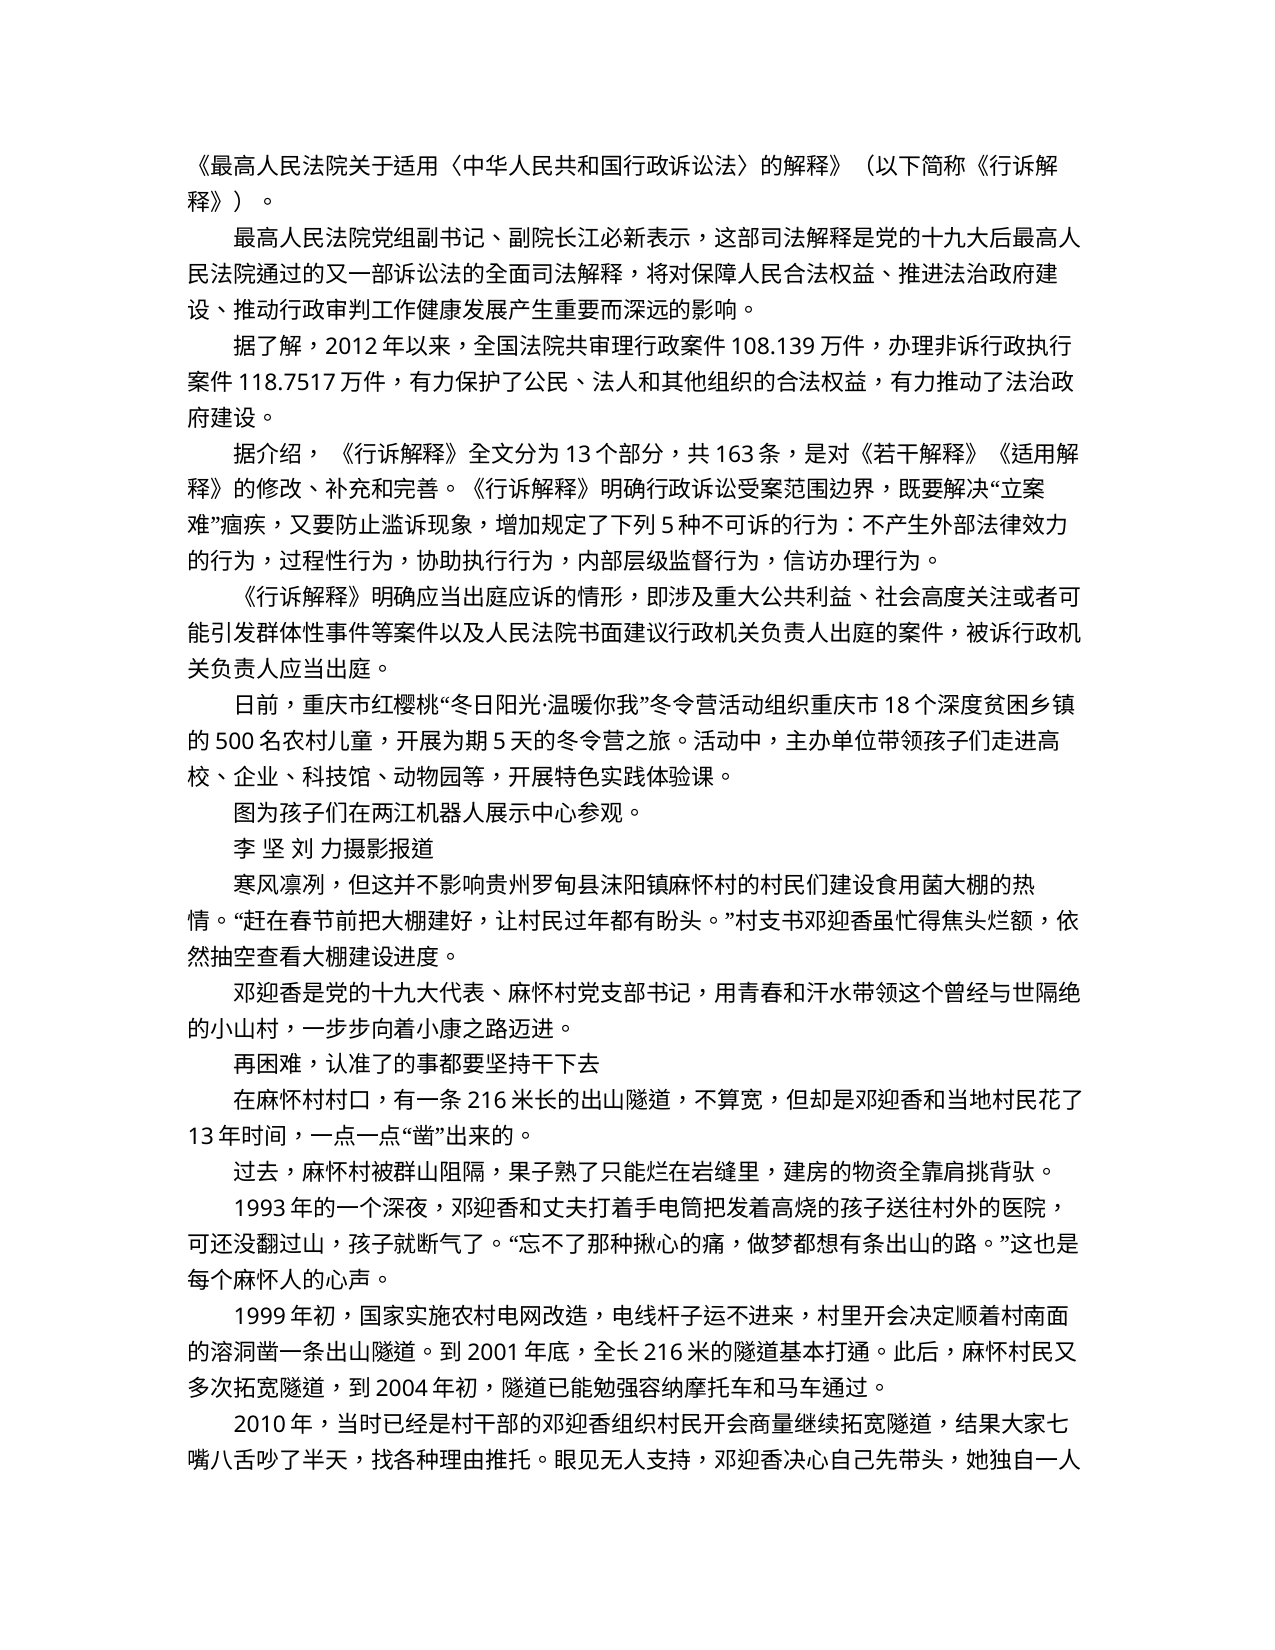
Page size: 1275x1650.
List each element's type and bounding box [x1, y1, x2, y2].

text [187, 150, 1087, 1475]
